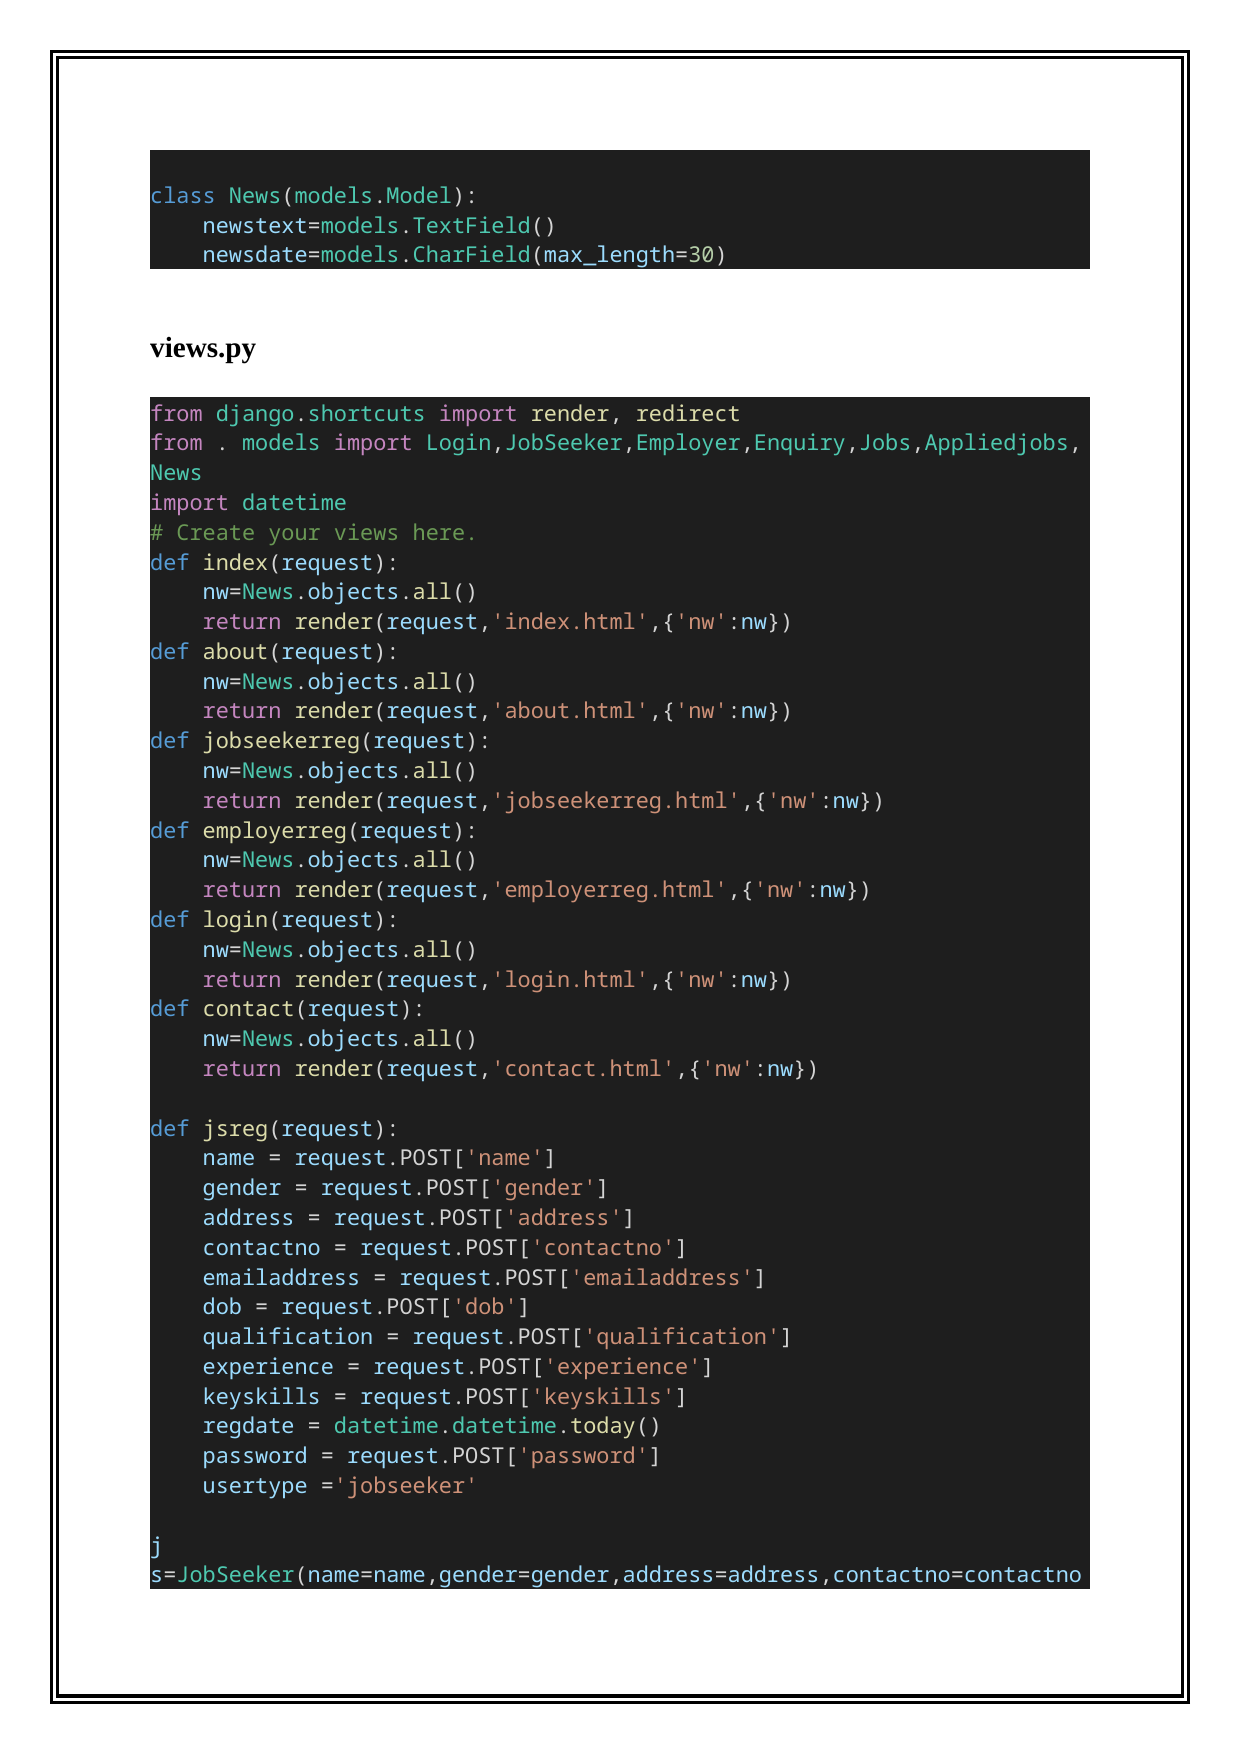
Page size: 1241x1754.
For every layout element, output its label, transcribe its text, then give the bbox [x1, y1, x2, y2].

text nw=News.objects.all() [150, 844, 1090, 874]
text nw=News.objects.all() [150, 1023, 1090, 1053]
text experience = request.POST['experience'] [150, 1351, 1090, 1381]
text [150, 1500, 1090, 1589]
text address = request.POST['address'] [150, 1202, 1090, 1232]
text nw=News.objects.all() [150, 755, 1090, 785]
text qualification = request.POST['qualification'] [150, 1321, 1090, 1351]
text def contact(request): [150, 993, 1090, 1023]
text def login(request): [150, 904, 1090, 934]
text def index(request): [150, 546, 1090, 576]
text nw=News.objects.all() [150, 934, 1090, 963]
text newstext=models.TextField() [150, 209, 1090, 239]
text from django.shortcuts import render, redirect [150, 397, 1090, 427]
text return render(request,'about.html',{'nw':nw}) [150, 695, 1090, 725]
text import datetime [150, 487, 1090, 517]
text def jsreg(request): [150, 1112, 1090, 1142]
text return render(request,'contact.html',{'nw':nw}) [150, 1053, 1090, 1083]
text password = request.POST['password'] [150, 1440, 1090, 1470]
text return render(request,'login.html',{'nw':nw}) [150, 963, 1090, 993]
text keyskills = request.POST['keyskills'] [150, 1381, 1090, 1410]
text nw=News.objects.all() [150, 576, 1090, 606]
text def employerreg(request): [150, 814, 1090, 844]
text class News(models.Model): [150, 180, 1090, 209]
text name = request.POST['name'] [150, 1142, 1090, 1172]
text def jobseekerreg(request): [150, 725, 1090, 755]
text dob = request.POST['dob'] [150, 1291, 1090, 1321]
text return render(request,'employerreg.html',{'nw':nw}) [150, 874, 1090, 904]
text return render(request,'index.html',{'nw':nw}) [150, 606, 1090, 636]
text emailaddress = request.POST['emailaddress'] [150, 1261, 1090, 1291]
text def about(request): [150, 636, 1090, 666]
text # Create your views here. [150, 517, 1090, 546]
text views.py [150, 331, 1090, 364]
text regdate = datetime.datetime.today() [150, 1410, 1090, 1440]
text newsdate=models.CharField(max_length=30) [150, 239, 1090, 269]
text gender = request.POST['gender'] [150, 1172, 1090, 1202]
text from . models import Login,JobSeeker,Employer,Enquiry,Jobs,Appliedjobs, News [150, 427, 1090, 487]
text contactno = request.POST['contactno'] [150, 1232, 1090, 1261]
text usertype ='jobseeker' [150, 1470, 1090, 1500]
text return render(request,'jobseekerreg.html',{'nw':nw}) [150, 785, 1090, 814]
text nw=News.objects.all() [150, 666, 1090, 695]
